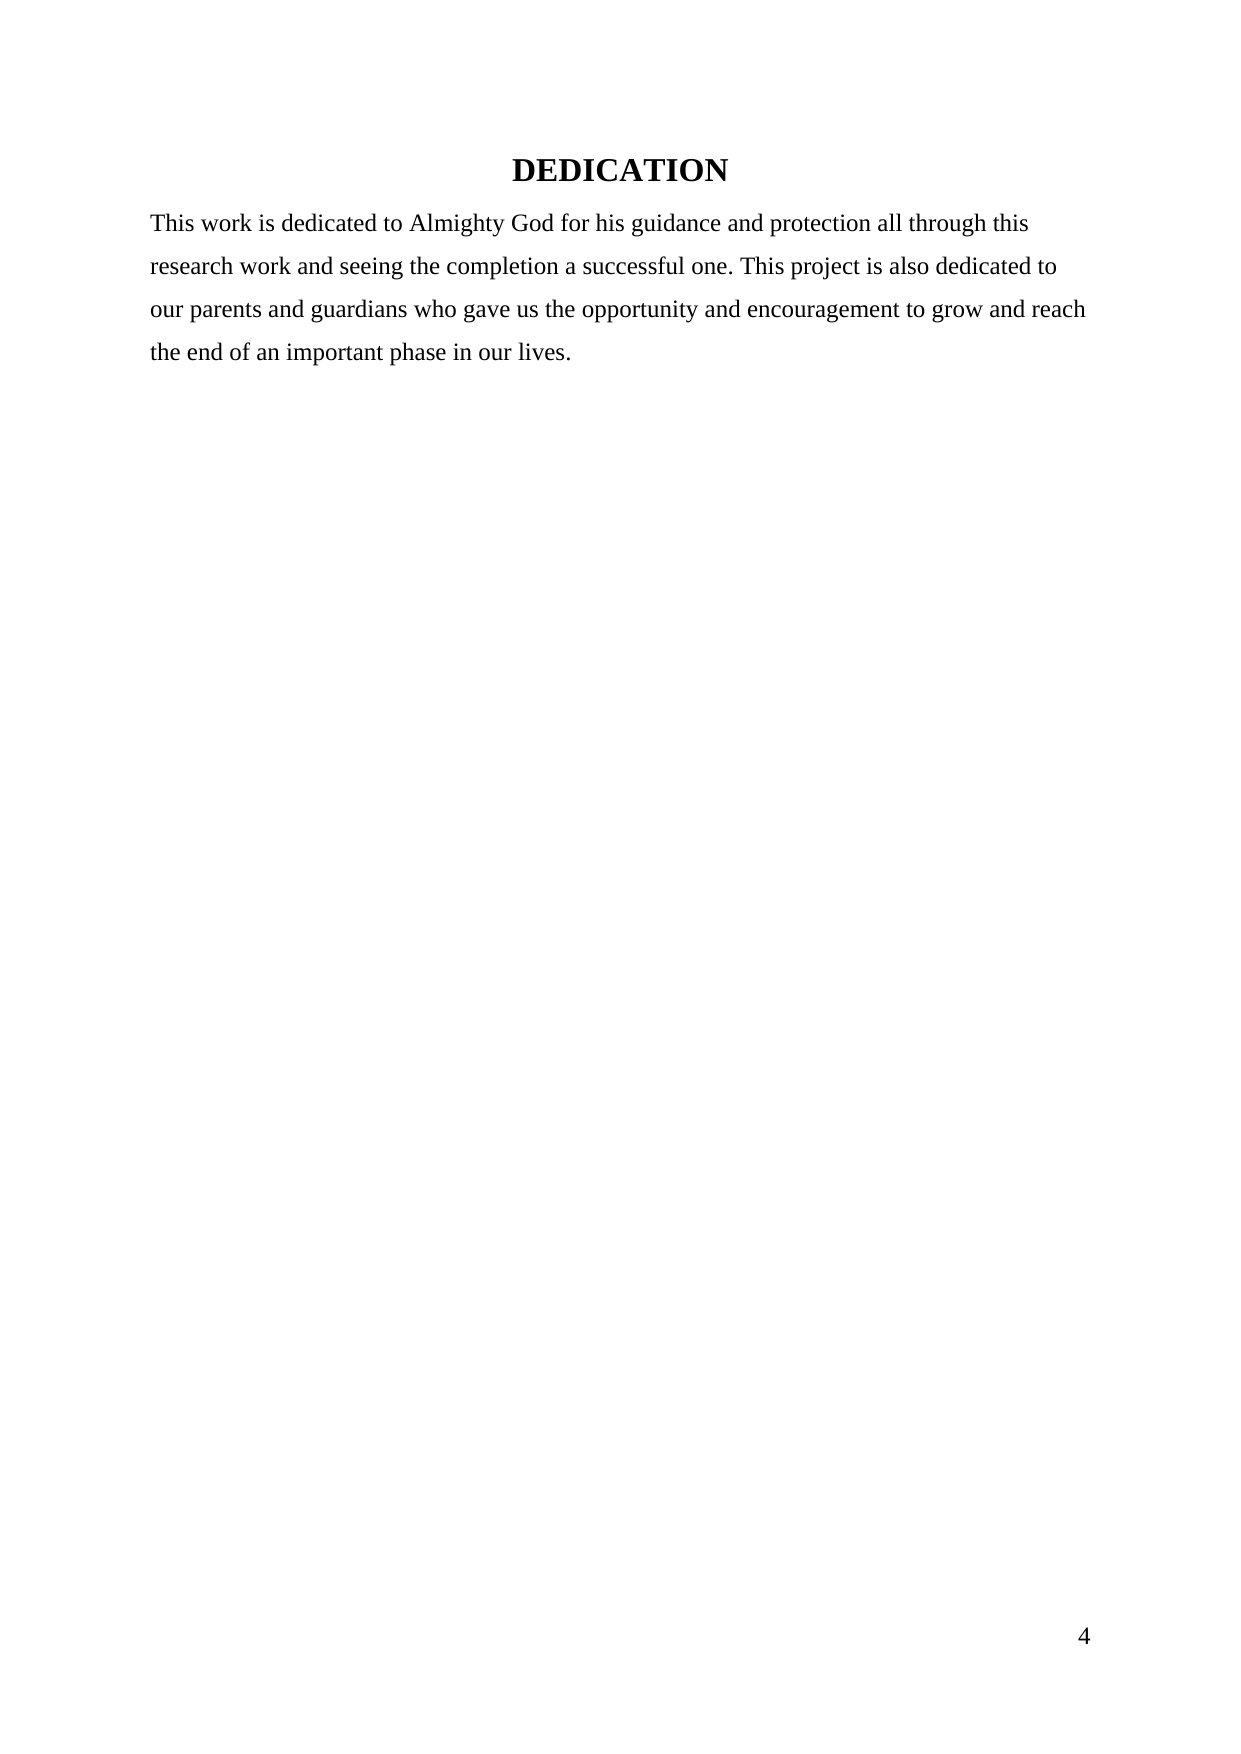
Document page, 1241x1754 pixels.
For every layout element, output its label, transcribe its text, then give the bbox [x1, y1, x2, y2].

text DEDICATION [150, 150, 1090, 188]
text This work is dedicated to Almighty God for his guidance and protection all through this research work and seeing the completion a successful one. This project is also dedicated to our parents and guardians who gave us the opportunity and encouragement to grow and reach the end of an important phase in our lives. [150, 208, 1090, 366]
